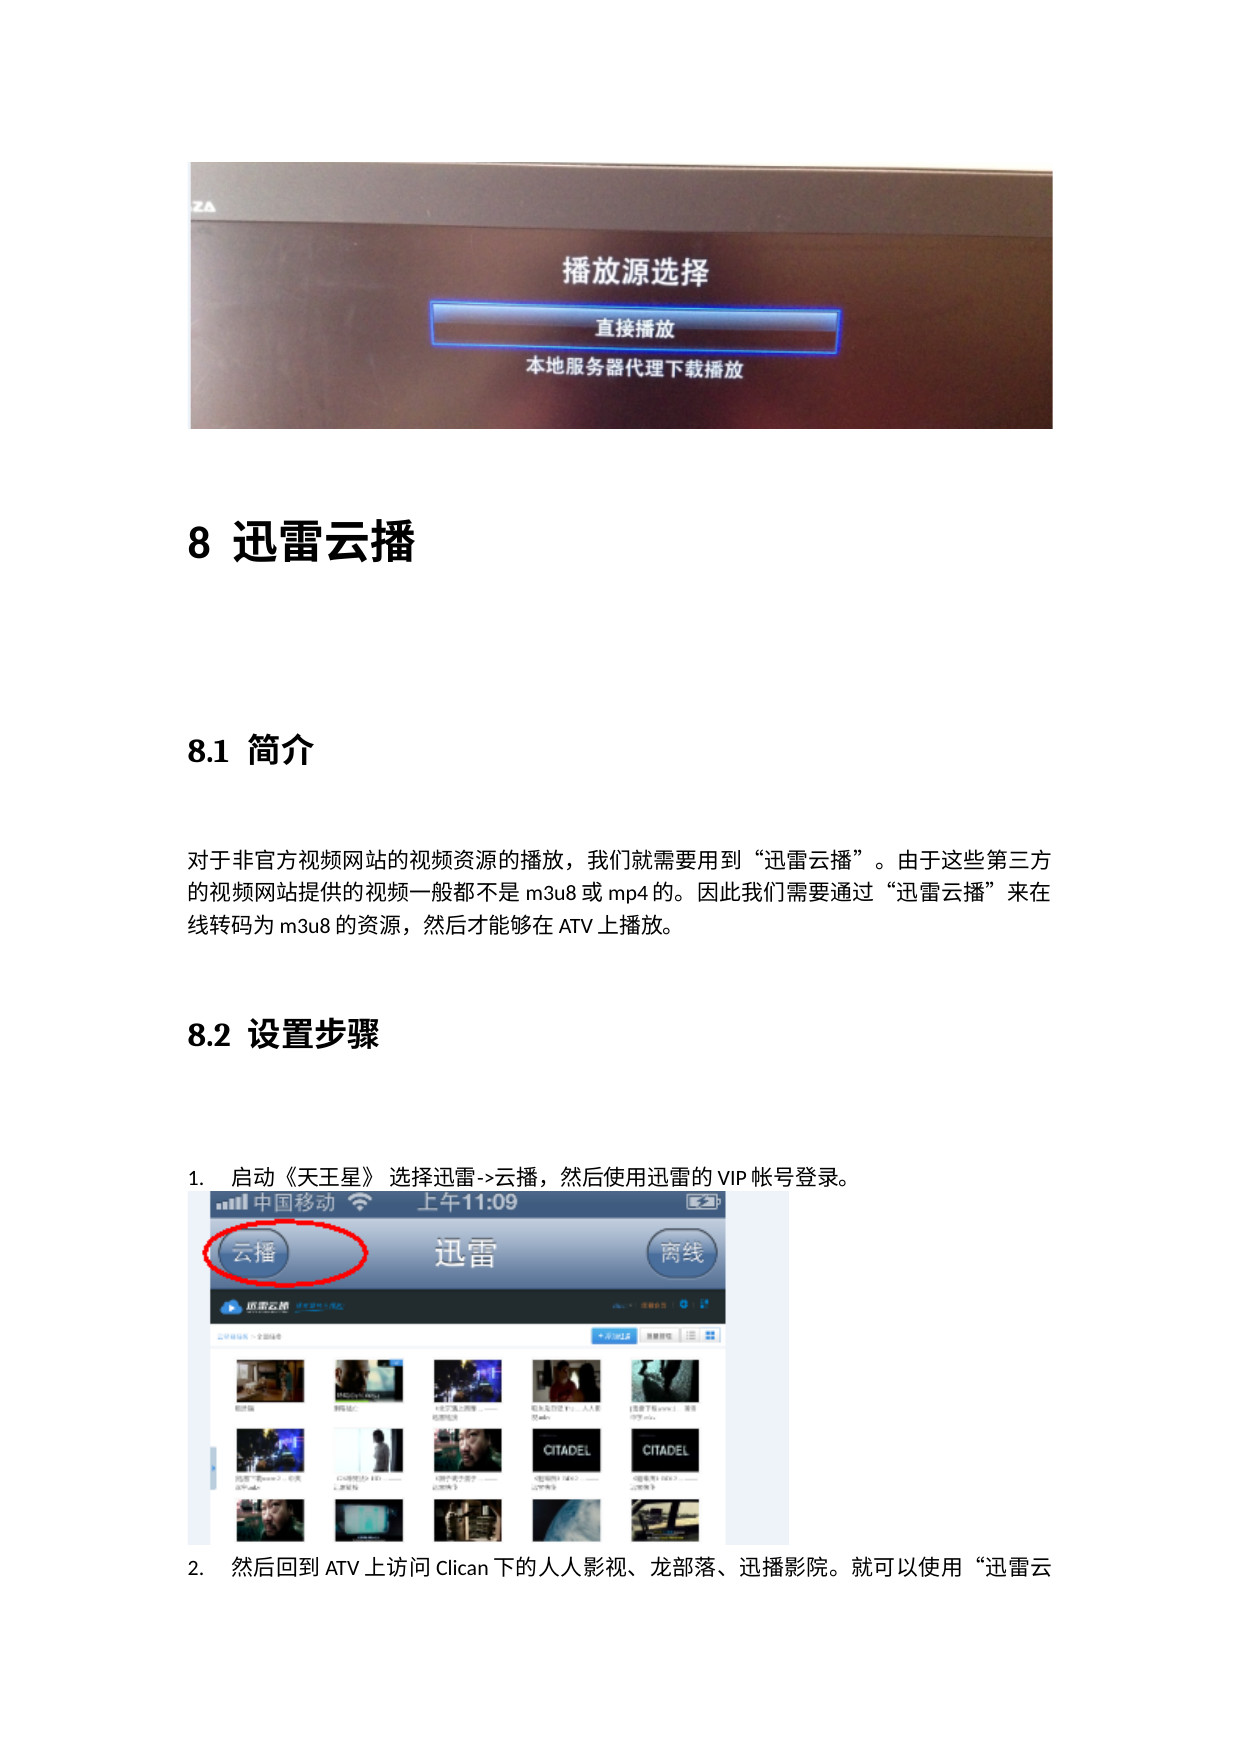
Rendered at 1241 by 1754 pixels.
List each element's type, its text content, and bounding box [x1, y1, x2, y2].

picture [187, 162, 1053, 429]
subtitle 迅雷云播 [187, 490, 1053, 587]
subtitle 简介 [187, 715, 1053, 780]
picture [187, 1191, 789, 1545]
list 然后回到ATV上访问Clican下的人人影视、龙部落、迅播影院。就可以使用“迅雷云播”来播放其中的资源了 [187, 1549, 1053, 1582]
list 启动《天王星》 选择迅雷->云播，然后使用迅雷的VIP帐号登录。 [187, 1159, 1053, 1192]
text 对于非官方视频网站的视频资源的播放，我们就需要用到“迅雷云播”。由于这些第三方的视频网站提供的视频一般都不是m3u8或mp4的。因此我们需要通过“迅雷云播”来在线转码为m3u8 的资源，然后才能够在ATV上播放。 [187, 842, 1053, 940]
subtitle 设置步骤 [187, 999, 1053, 1064]
